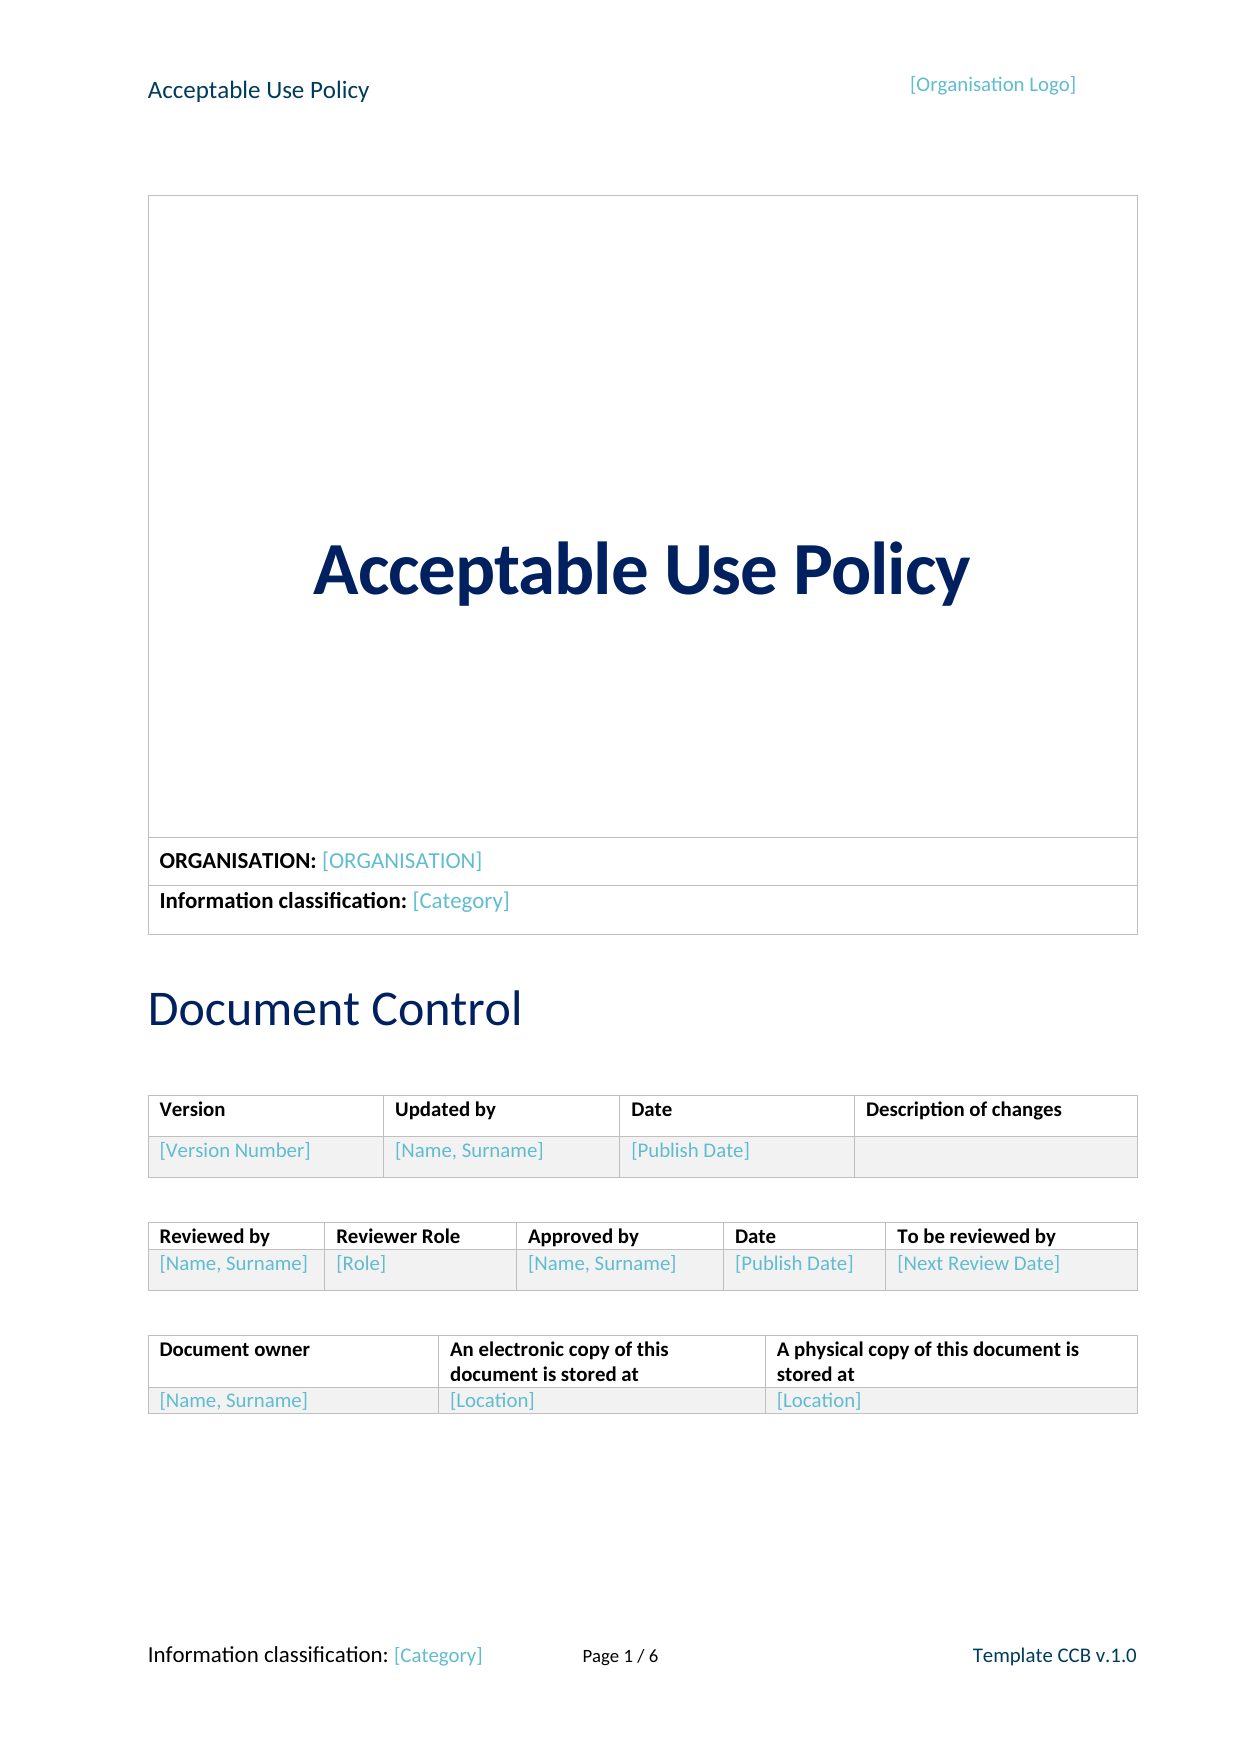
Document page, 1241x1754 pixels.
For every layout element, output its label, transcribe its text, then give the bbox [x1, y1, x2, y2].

table_header An electronic copy of this document is stored at [439, 1336, 765, 1387]
table_header Date [724, 1223, 885, 1249]
table_cell [Version Number] [149, 1137, 383, 1177]
table_cell [Name, Surname] [149, 1388, 438, 1413]
table_cell [Name, Surname] [384, 1137, 619, 1177]
table_header Version [149, 1096, 383, 1136]
table_header Date [620, 1096, 854, 1136]
table_cell [Location] [439, 1388, 765, 1413]
table_header Approved by [517, 1223, 723, 1249]
table_cell [Publish Date] [620, 1137, 854, 1177]
table_cell [Next Review Date] [886, 1250, 1137, 1290]
table_header To be reviewed by [886, 1223, 1137, 1249]
table_header Updated by [384, 1096, 619, 1136]
table_cell [Name, Surname] [517, 1250, 723, 1290]
table_header Acceptable Use Policy [149, 196, 1137, 837]
table_cell [Publish Date] [724, 1250, 885, 1290]
table_cell [Role] [325, 1250, 516, 1290]
title Document Control [148, 982, 1093, 1037]
table_header A physical copy of this document is stored at [766, 1336, 1137, 1387]
table_cell [855, 1137, 1137, 1177]
table_cell Information classification: [Category] [149, 886, 1137, 934]
table_header Reviewer Role [325, 1223, 516, 1249]
table_cell Organisation: [Organisation] [149, 838, 1137, 885]
table_cell [Location] [766, 1388, 1137, 1413]
table_header Document owner [149, 1336, 438, 1387]
table_header Reviewed by [149, 1223, 324, 1249]
table_cell [Name, Surname] [149, 1250, 324, 1290]
table_header Description of changes [855, 1096, 1137, 1136]
